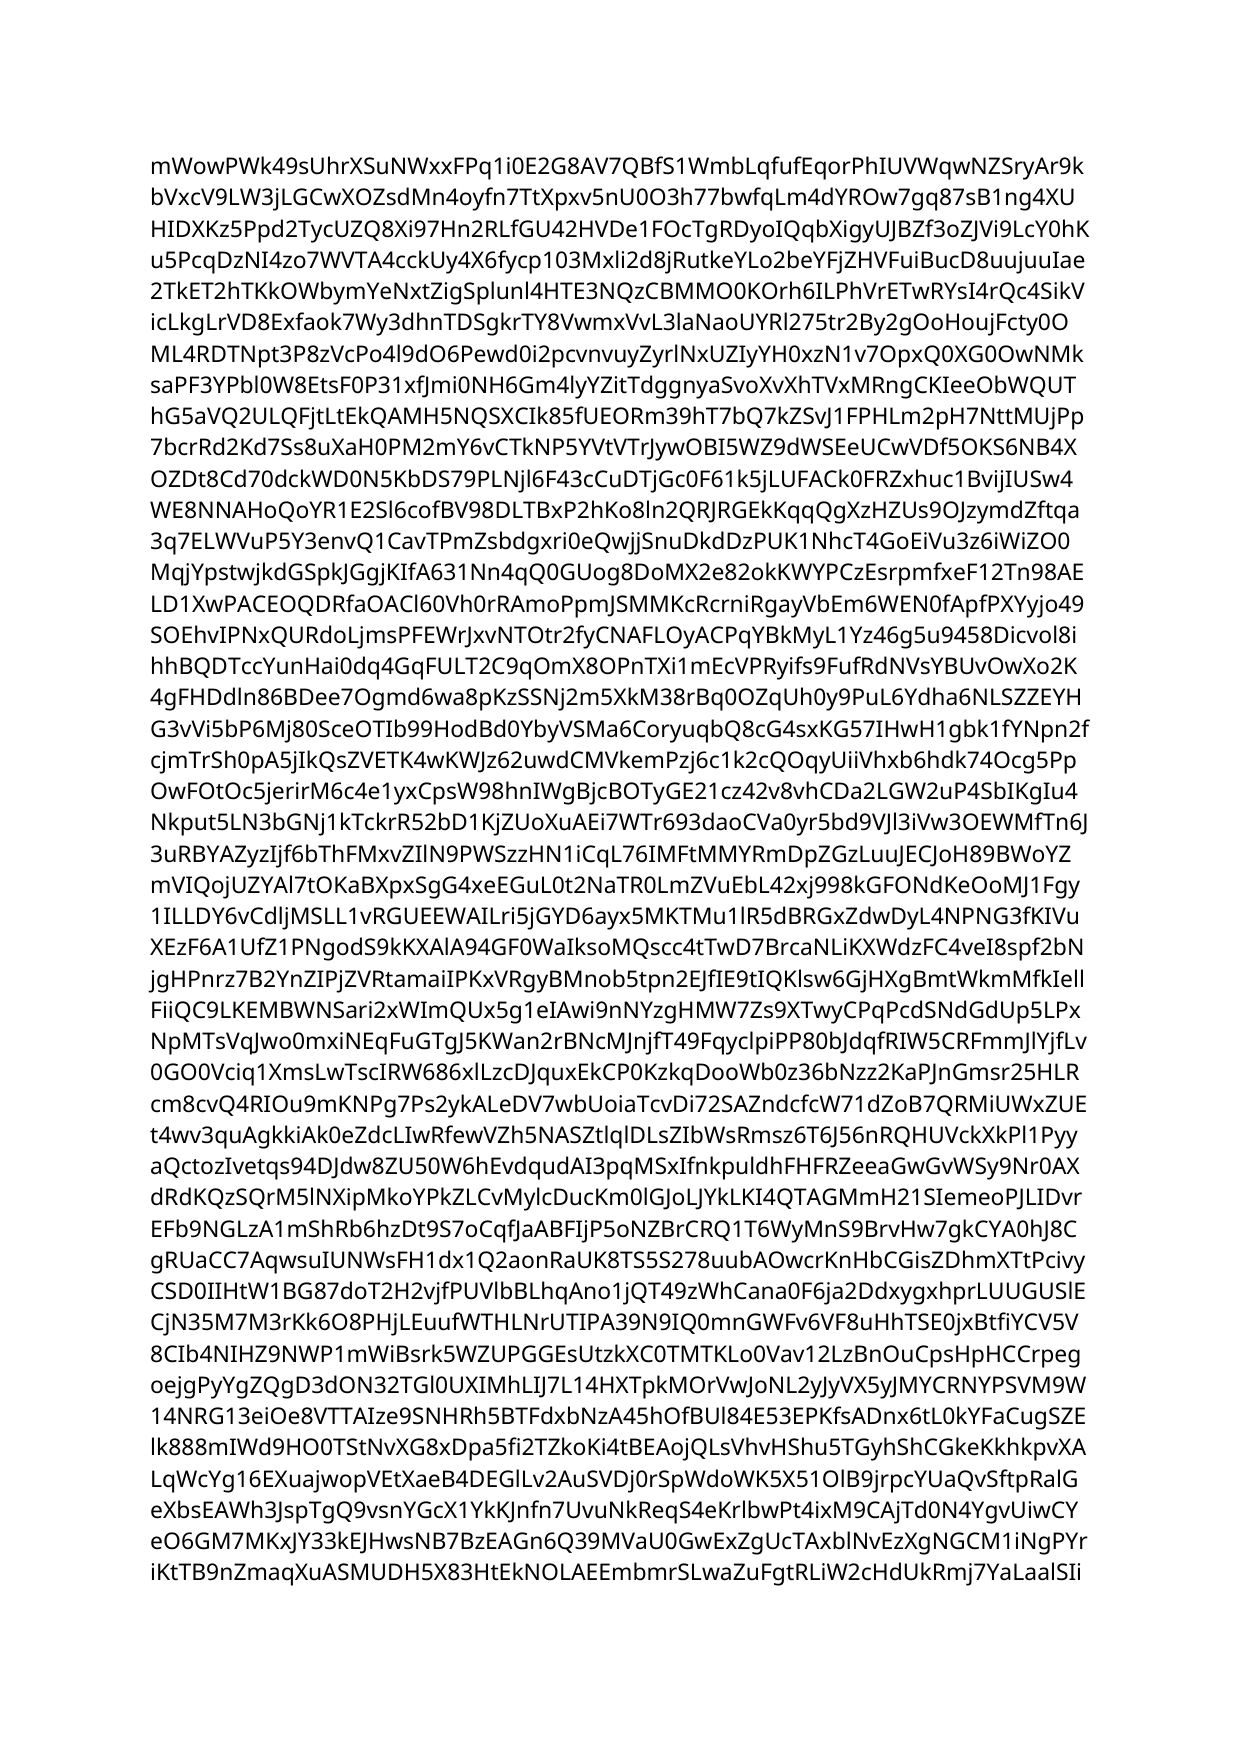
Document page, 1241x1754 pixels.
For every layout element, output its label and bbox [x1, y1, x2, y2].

text [150, 150, 1090, 1587]
